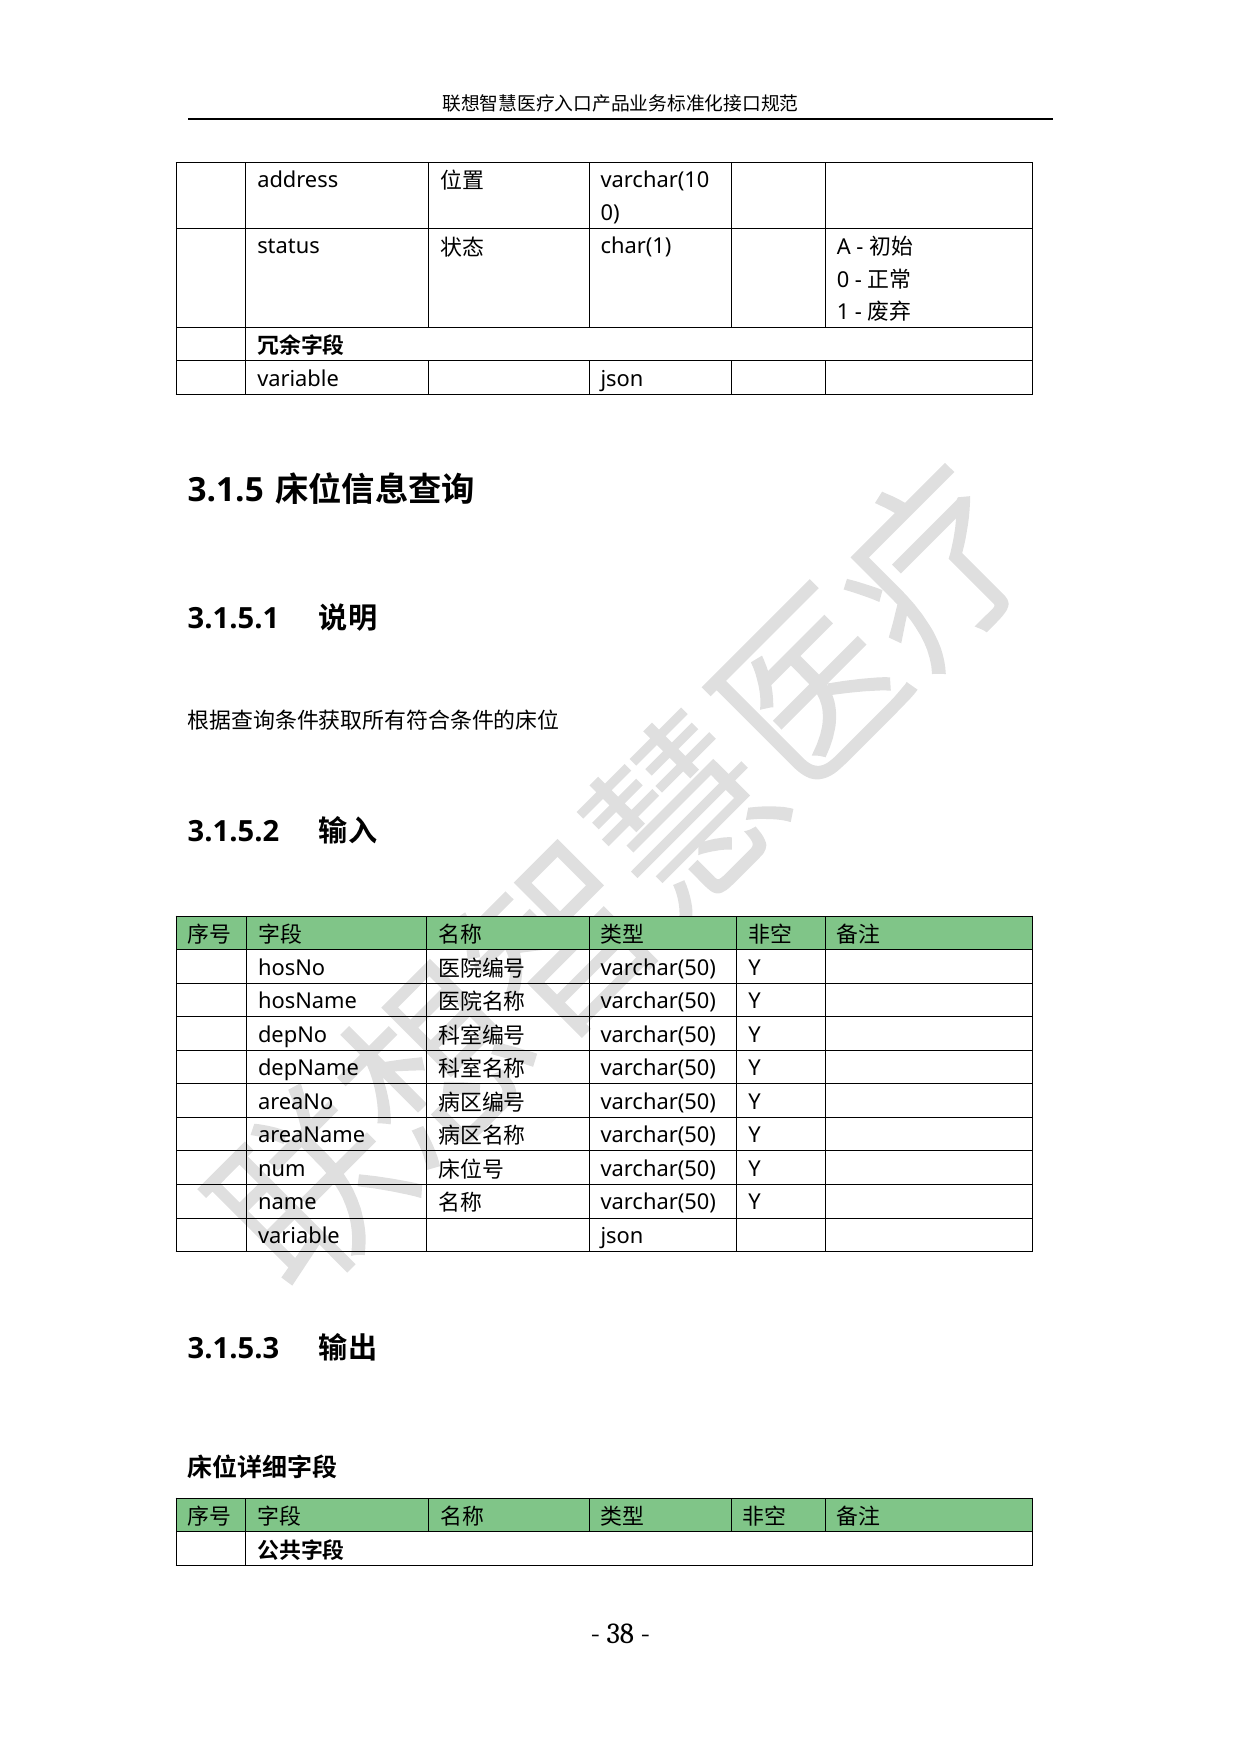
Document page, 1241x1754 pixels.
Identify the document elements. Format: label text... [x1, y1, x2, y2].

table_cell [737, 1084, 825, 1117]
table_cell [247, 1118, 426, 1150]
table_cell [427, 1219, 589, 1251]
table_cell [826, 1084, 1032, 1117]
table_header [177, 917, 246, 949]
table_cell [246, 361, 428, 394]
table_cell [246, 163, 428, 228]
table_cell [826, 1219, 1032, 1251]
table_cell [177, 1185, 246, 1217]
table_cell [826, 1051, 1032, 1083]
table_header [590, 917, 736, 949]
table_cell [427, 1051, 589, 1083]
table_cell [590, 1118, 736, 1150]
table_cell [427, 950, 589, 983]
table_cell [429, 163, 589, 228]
text 床位详细字段 [187, 1433, 1053, 1498]
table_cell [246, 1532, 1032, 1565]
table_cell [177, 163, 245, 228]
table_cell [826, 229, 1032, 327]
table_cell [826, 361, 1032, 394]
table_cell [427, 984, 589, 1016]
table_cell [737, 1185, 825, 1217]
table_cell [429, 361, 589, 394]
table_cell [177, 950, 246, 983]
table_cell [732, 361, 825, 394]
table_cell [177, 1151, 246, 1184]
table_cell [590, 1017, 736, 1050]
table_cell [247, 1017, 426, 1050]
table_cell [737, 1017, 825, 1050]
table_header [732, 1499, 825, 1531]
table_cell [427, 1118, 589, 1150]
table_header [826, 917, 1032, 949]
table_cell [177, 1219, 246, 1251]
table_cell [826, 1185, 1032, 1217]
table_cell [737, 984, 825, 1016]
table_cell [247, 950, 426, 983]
text 根据查询条件获取所有符合条件的床位 [187, 703, 1053, 735]
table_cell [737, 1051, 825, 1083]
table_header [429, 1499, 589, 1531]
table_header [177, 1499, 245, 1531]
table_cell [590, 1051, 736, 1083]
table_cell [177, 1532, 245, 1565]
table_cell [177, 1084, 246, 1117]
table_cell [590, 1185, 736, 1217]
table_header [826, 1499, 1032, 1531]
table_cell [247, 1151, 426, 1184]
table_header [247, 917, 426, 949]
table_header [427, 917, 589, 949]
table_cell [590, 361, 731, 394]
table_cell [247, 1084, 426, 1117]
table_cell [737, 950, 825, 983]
subtitle 输出 [187, 1314, 1053, 1379]
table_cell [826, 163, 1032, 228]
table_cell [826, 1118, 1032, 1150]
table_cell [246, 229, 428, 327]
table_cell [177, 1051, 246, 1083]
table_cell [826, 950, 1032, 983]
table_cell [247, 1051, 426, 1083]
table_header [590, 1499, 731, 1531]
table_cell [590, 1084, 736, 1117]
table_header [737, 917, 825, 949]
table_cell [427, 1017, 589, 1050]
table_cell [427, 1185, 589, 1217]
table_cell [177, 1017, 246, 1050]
subtitle 床位信息查询 [187, 454, 1053, 519]
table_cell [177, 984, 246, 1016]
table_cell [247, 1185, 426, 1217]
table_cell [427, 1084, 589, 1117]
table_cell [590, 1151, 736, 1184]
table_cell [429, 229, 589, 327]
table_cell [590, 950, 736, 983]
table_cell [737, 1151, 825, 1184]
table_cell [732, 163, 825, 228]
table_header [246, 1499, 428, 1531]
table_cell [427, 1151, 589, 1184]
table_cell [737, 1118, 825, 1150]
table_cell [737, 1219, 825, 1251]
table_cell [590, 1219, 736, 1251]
subtitle 输入 [187, 797, 1053, 862]
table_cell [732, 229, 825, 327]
subtitle 说明 [187, 584, 1053, 649]
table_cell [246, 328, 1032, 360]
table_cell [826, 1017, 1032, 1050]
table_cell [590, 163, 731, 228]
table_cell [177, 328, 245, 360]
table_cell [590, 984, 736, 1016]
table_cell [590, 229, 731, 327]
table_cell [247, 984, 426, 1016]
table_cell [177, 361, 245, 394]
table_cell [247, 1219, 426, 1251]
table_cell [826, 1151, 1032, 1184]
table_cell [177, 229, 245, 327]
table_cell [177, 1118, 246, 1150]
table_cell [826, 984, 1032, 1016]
